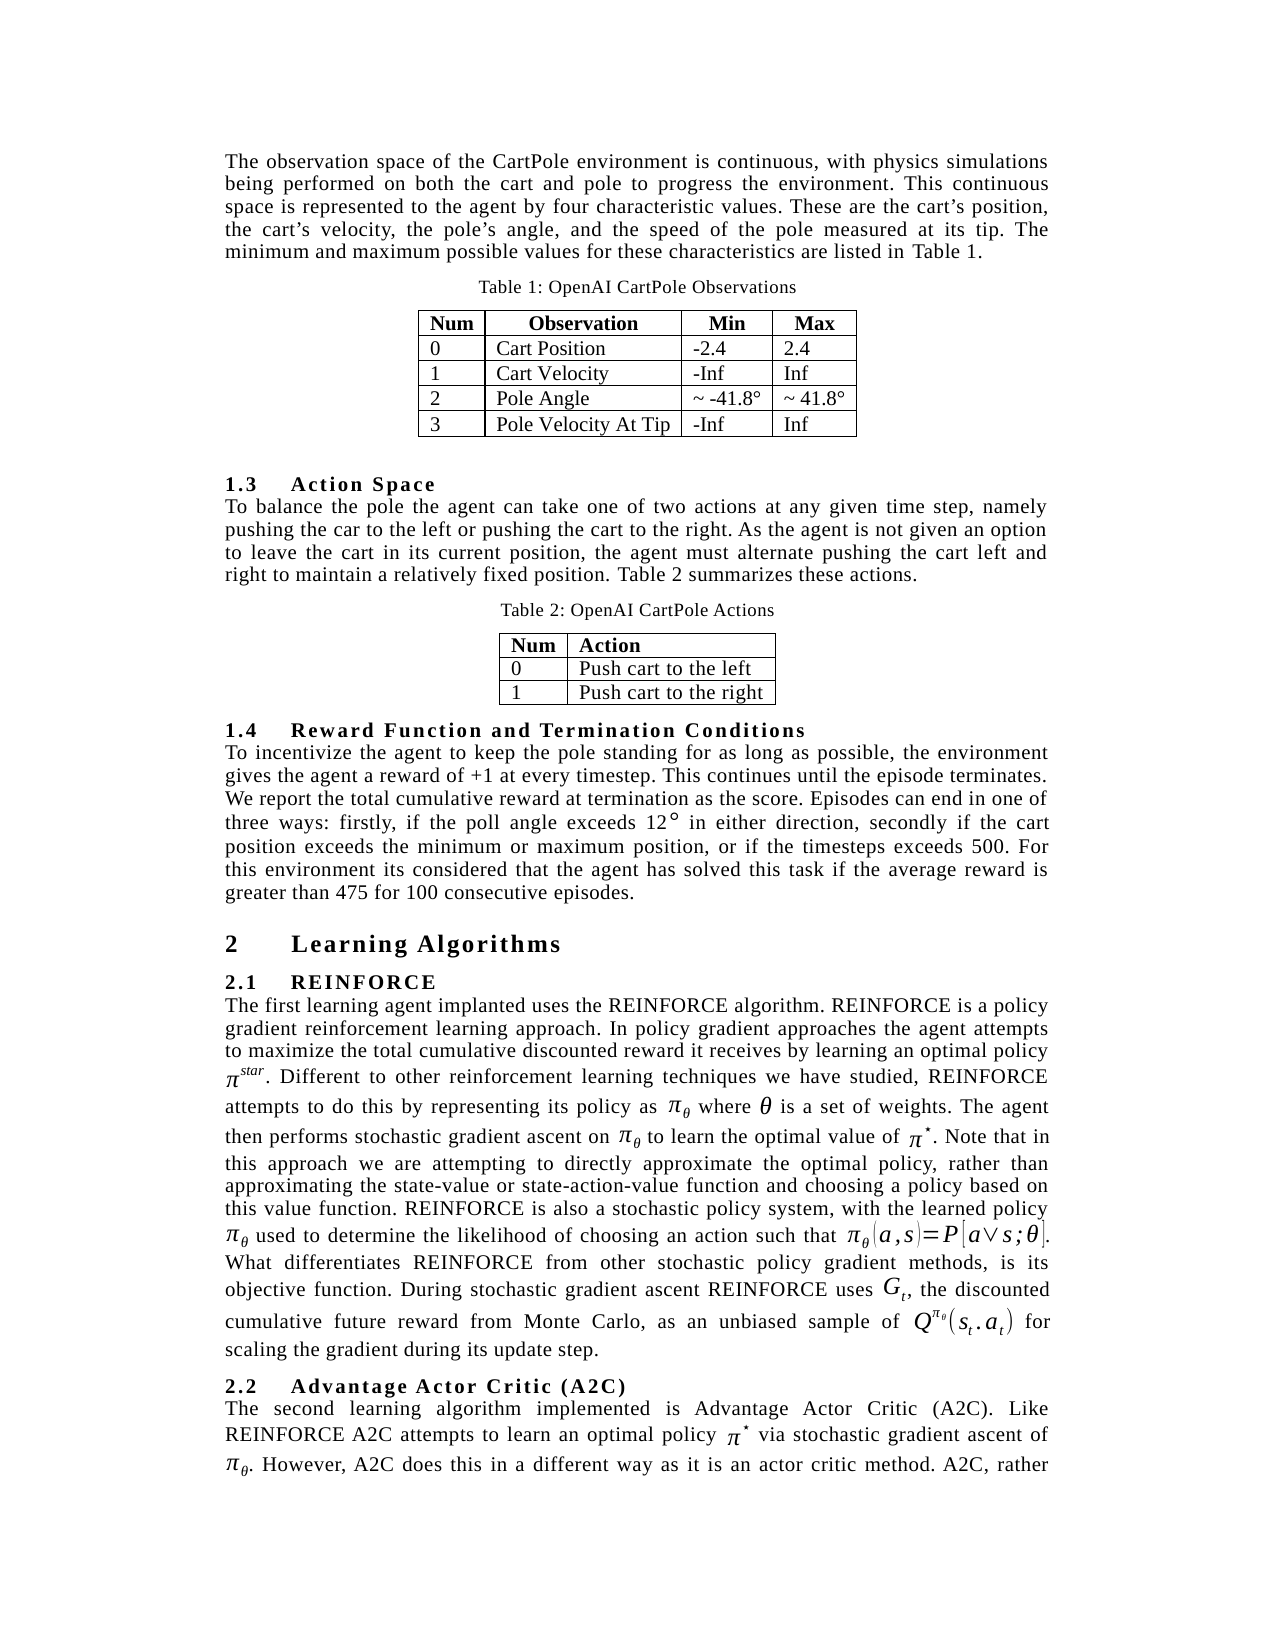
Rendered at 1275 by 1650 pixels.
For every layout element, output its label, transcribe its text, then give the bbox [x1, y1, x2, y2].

subtitle REINFORCE [225, 970, 1050, 994]
table_cell Push cart to the left [568, 658, 775, 680]
table_cell 1 [419, 361, 484, 385]
subtitle Advantage Actor Critic (A2C) [225, 1373, 1050, 1398]
table_cell Push cart to the right [568, 681, 775, 704]
table_cell 0 [500, 658, 567, 680]
text To incentivize the agent to keep the pole standing for as long as possible, the environment gives the agent a reward of +1 at every timestep. This continues until the episode terminates. We report the total cumulative reward at termination as the score. Episodes can end in one of three ways: firstly, if the poll angle exceeds 12 in either direction, secondly if the cart position exceeds the minimum or maximum position, or if the timesteps exceeds 500. For this environment its considered that the agent has solved this task if the average reward is greater than 475 for 100 consecutive episodes. [225, 742, 1050, 904]
table_cell 3 [419, 411, 484, 436]
table_cell Cart Velocity [486, 361, 681, 385]
table_cell Pole Velocity At Tip [486, 411, 681, 436]
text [225, 1398, 1050, 1480]
table_cell 0 [419, 336, 484, 360]
table_header Num [419, 311, 484, 335]
table_cell Pole Angle [486, 386, 681, 410]
table_header Min [682, 311, 772, 335]
table_header Action [568, 634, 775, 657]
table_cell -2.4 [682, 336, 772, 360]
table_cell -Inf [682, 361, 772, 385]
subtitle Action Space [225, 472, 1050, 496]
table_cell 2 [419, 386, 484, 410]
table_cell ~ 41.8° [773, 386, 856, 410]
table_header Max [773, 311, 856, 335]
table_cell -Inf [682, 411, 772, 436]
table_cell Inf [773, 411, 856, 436]
table_cell Cart Position [486, 336, 681, 360]
text The first learning agent implanted uses the REINFORCE algorithm. REINFORCE is a policy gradient reinforcement learning approach. In policy gradient approaches the agent attempts to maximize the total cumulative discounted reward it receives by learning an optimal policy . Different to other reinforcement learning techniques we have studied, REINFORCE attempts to do this by representing its policy as where is a set of weights. The agent then performs stochastic gradient ascent on to learn the optimal value of . Note that in this approach we are attempting to directly approximate the optimal policy, rather than approximating the state-value or state-action-value function and choosing a policy based on this value function. REINFORCE is also a stochastic policy system, with the learned policy used to determine the likelihood of choosing an action such that . What differentiates REINFORCE from other stochastic policy gradient methods, is its objective function. During stochastic gradient ascent REINFORCE uses , the discounted cumulative future reward from Monte Carlo, as an unbiased sample of for scaling the gradient during its update step. [225, 994, 1050, 1361]
subtitle Reward Function and Termination Conditions [225, 717, 1050, 742]
text To balance the pole the agent can take one of two actions at any given time step, namely pushing the car to the left or pushing the cart to the right. As the agent is not given an option to leave the cart in its current position, the agent must alternate pushing the cart left and right to maintain a relatively fixed position. Table 2 summarizes these actions. [225, 496, 1050, 586]
table_header Observation [486, 311, 681, 335]
table_header Num [500, 634, 567, 657]
table_cell Inf [773, 361, 856, 385]
subtitle Learning Algorithms [225, 929, 1050, 958]
table_cell 2.4 [773, 336, 856, 360]
table_cell 1 [500, 681, 567, 704]
text The observation space of the CartPole environment is continuous, with physics simulations being performed on both the cart and pole to progress the environment. This continuous space is represented to the agent by four characteristic values. These are the cart’s position, the cart’s velocity, the pole’s angle, and the speed of the pole measured at its tip. The minimum and maximum possible values for these characteristics are listed in Table 1. [225, 150, 1050, 263]
table_cell ~ -41.8° [682, 386, 772, 410]
